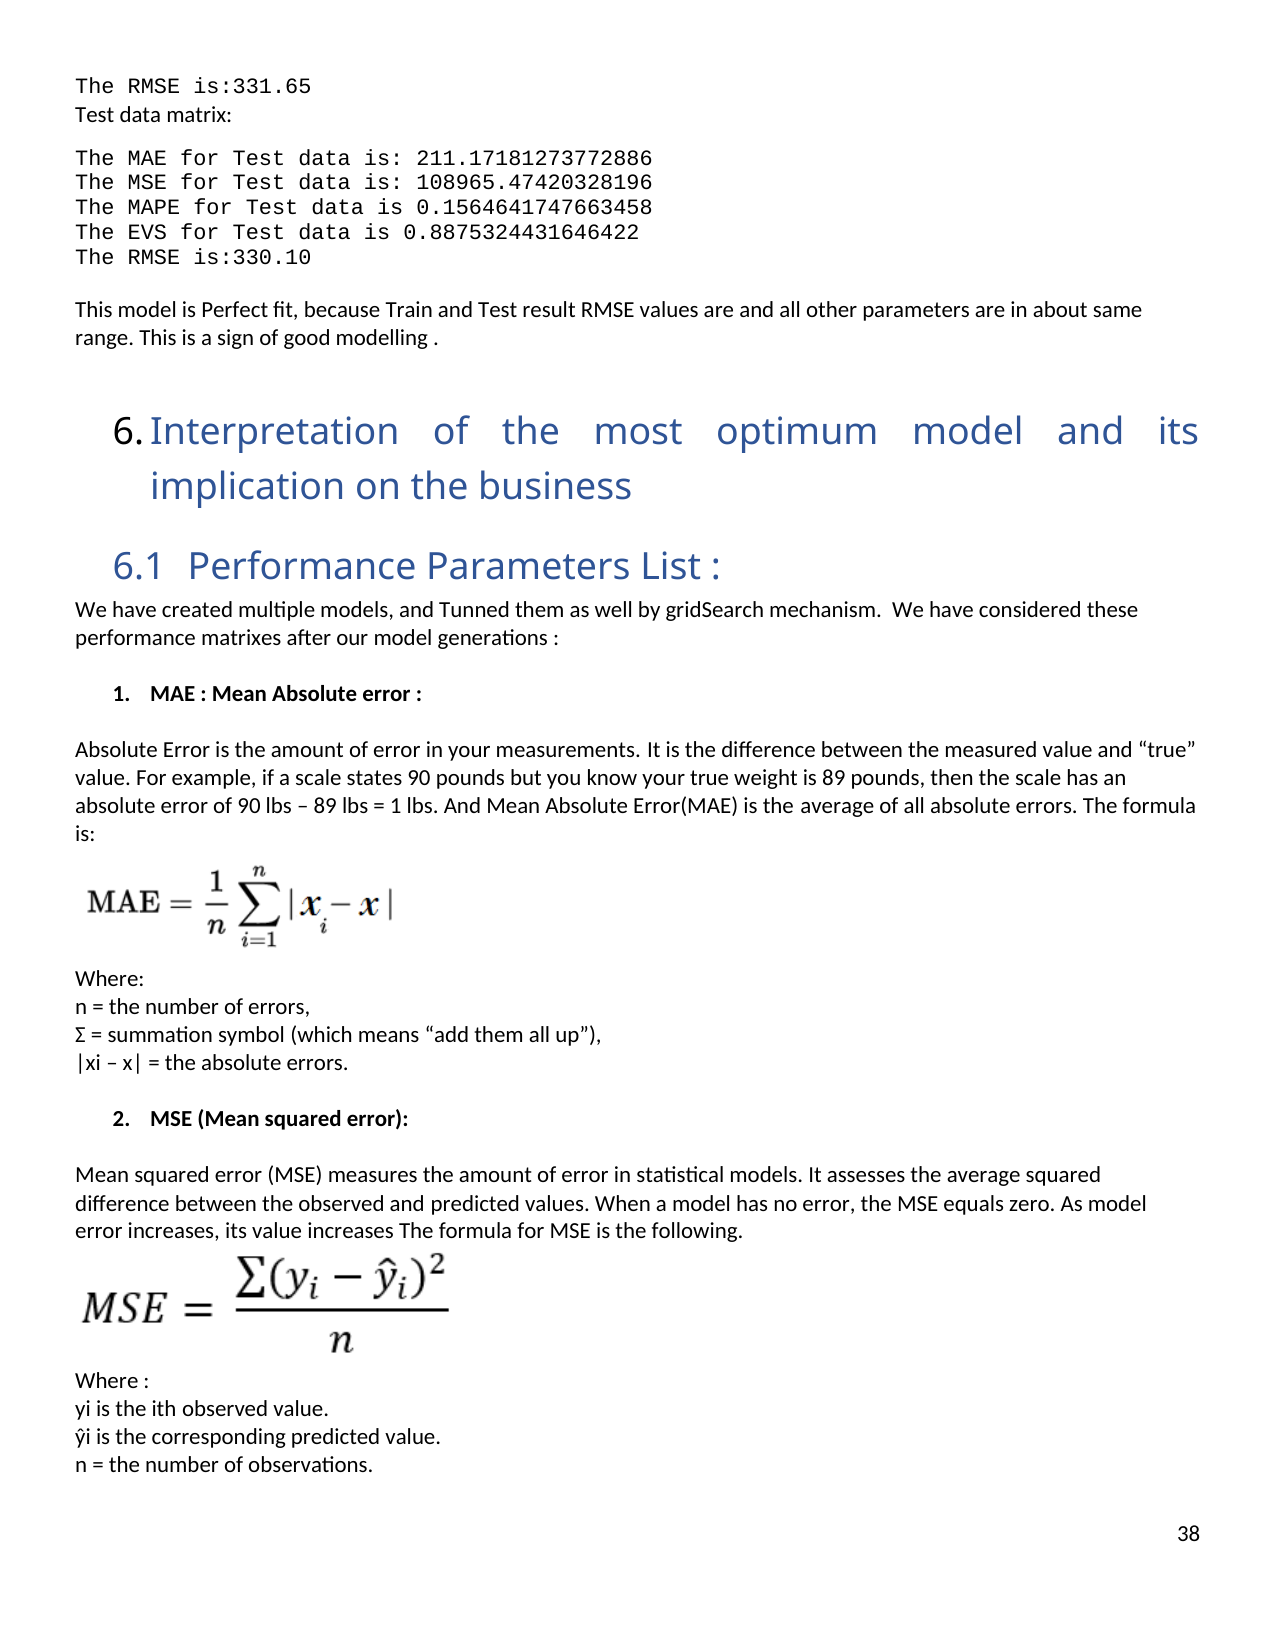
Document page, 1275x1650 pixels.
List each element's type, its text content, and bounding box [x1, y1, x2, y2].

text n = the number of observations. [75, 1450, 1200, 1478]
picture [75, 1244, 460, 1367]
text range. This is a sign of good modelling . [75, 323, 1200, 351]
text The MAPE for Test data is 0.1564641747663458 [75, 196, 1200, 221]
subtitle Performance Parameters List : [112, 540, 1200, 591]
subtitle Interpretation of the most optimum model and its implication on the business [112, 404, 1200, 511]
text Test data matrix: [75, 100, 1200, 128]
text ŷi is the corresponding predicted value. [75, 1422, 1200, 1450]
text Σ = summation symbol (which means “add them all up”), [75, 1021, 1200, 1048]
picture [75, 847, 399, 965]
text The EVS for Test data is 0.8875324431646422 [75, 221, 1200, 246]
text |xi – x| = the absolute errors. [75, 1048, 1200, 1077]
text The RMSE is:330.10 [75, 246, 1200, 271]
text n = the number of errors, [75, 992, 1200, 1021]
text Where: [75, 847, 1200, 992]
list MSE (Mean squared error): [112, 1104, 1200, 1133]
list MAE : Mean Absolute error : [112, 679, 1200, 707]
text Where : [75, 1366, 1200, 1394]
text The MAE for Test data is: 211.17181273772886 [75, 147, 1200, 171]
text We have created multiple models, and Tunned them as well by gridSearch mechanism. We have considered these performance matrixes after our model generations : [75, 595, 1200, 651]
text yi is the ith observed value. [75, 1394, 1200, 1422]
text This model is Perfect fit, because Train and Test result RMSE values are and all other parameters are in about same [75, 295, 1200, 323]
text The MSE for Test data is: 108965.47420328196 [75, 171, 1200, 196]
text Absolute Error is the amount of error in your measurements. It is the difference between the measured value and “true” value. For example, if a scale states 90 pounds but you know your true weight is 89 pounds, then the scale has an absolute error of 90 lbs – 89 lbs = 1 lbs. And Mean Absolute Error(MAE) is the average of all absolute errors. The formula is: [75, 735, 1200, 847]
text The RMSE is:331.65 [75, 75, 1200, 100]
text Mean squared error (MSE) measures the amount of error in statistical models. It assesses the average squared difference between the observed and predicted values. When a model has no error, the MSE equals zero. As model error increases, its value increases The formula for MSE is the following. [75, 1161, 1200, 1245]
